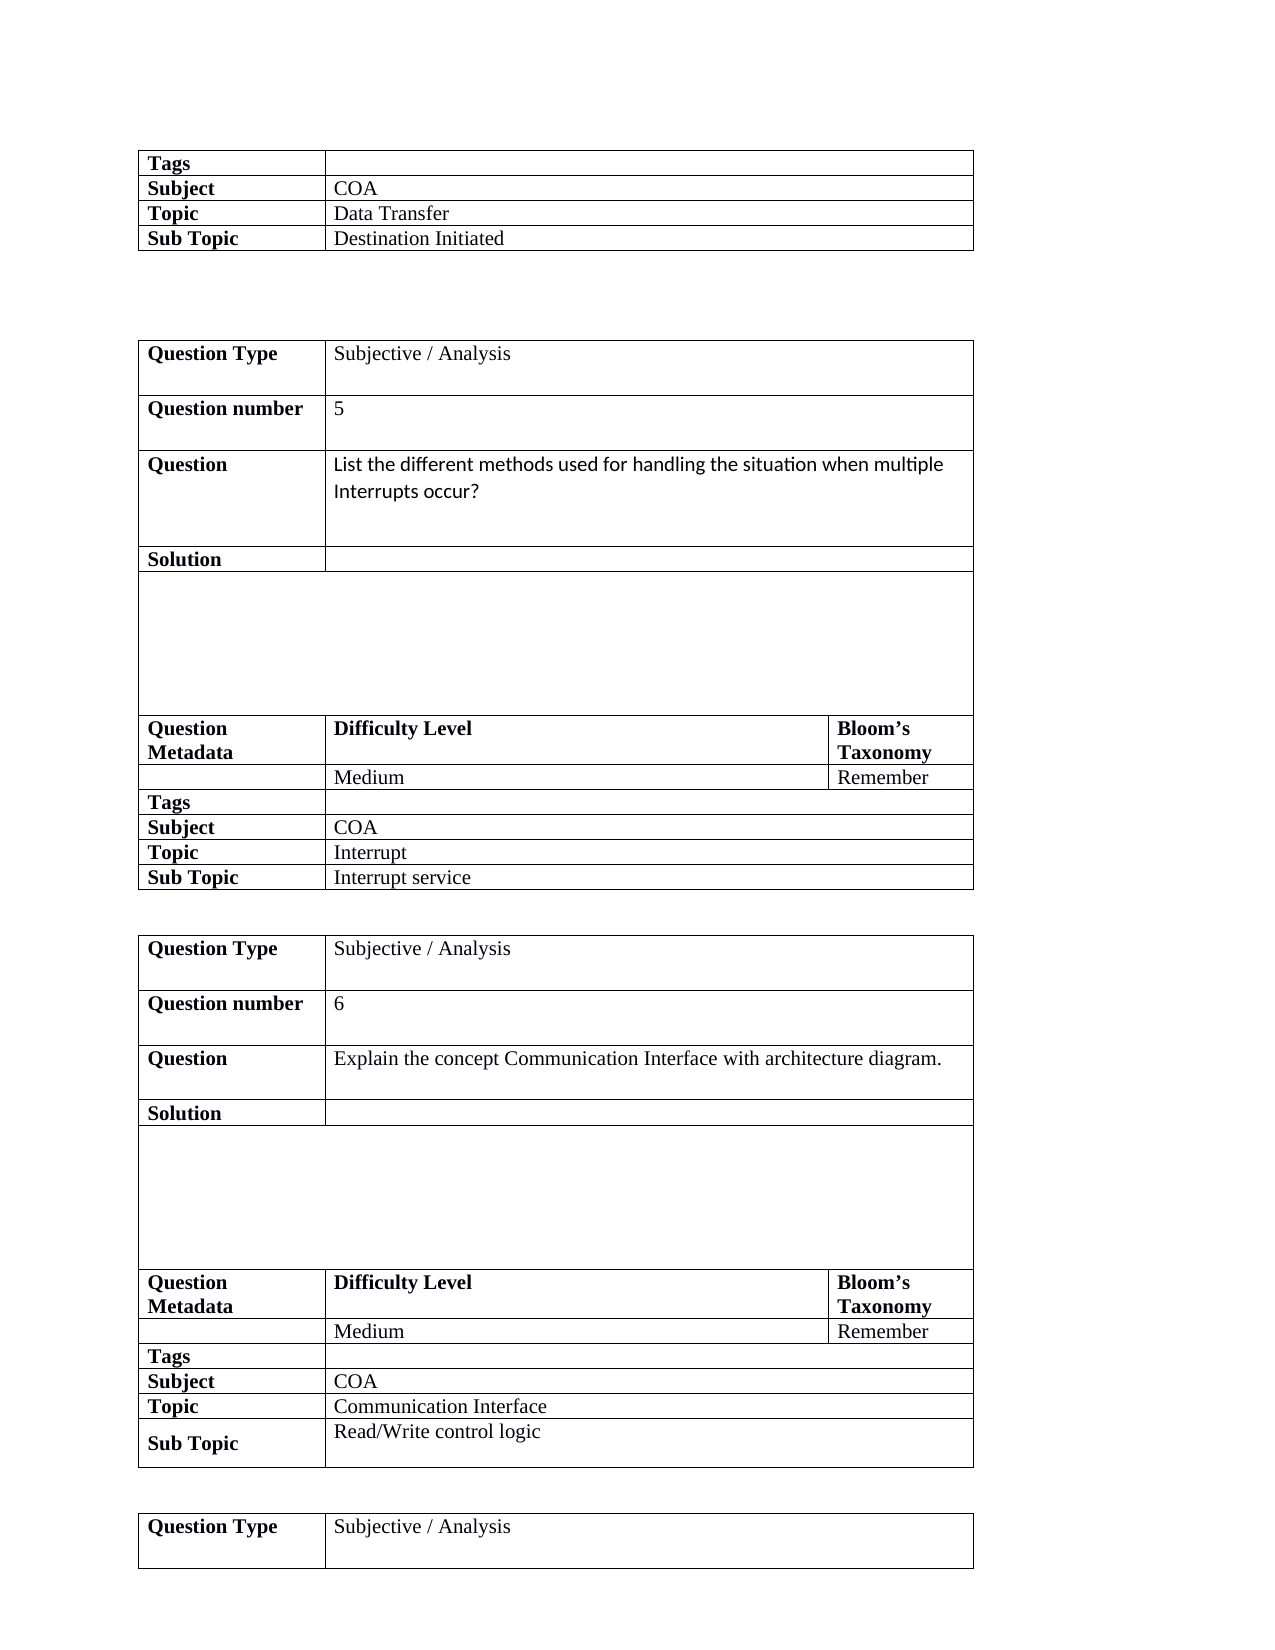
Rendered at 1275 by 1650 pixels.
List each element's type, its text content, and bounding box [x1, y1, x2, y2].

table_cell Solution [139, 547, 325, 571]
table_cell Bloom’s Taxonomy [829, 716, 973, 764]
table_cell Read/Write control logic [326, 1419, 973, 1467]
table_cell [139, 765, 325, 789]
table_cell [326, 765, 828, 789]
table_cell Topic [139, 840, 325, 864]
table_cell [139, 1126, 973, 1268]
table_cell Subject [139, 176, 325, 200]
table_cell Destination Initiated [326, 226, 973, 250]
table_cell COA [326, 176, 973, 200]
table_cell Solution [139, 1100, 325, 1124]
table_cell Question Metadata [139, 1270, 325, 1318]
table_cell Topic [139, 201, 325, 225]
table_cell Question number [139, 396, 325, 450]
table_cell [326, 1319, 828, 1343]
table_cell Tags [139, 151, 325, 175]
table_cell [139, 572, 973, 715]
table_cell COA [326, 815, 973, 839]
table_cell COA [326, 1369, 973, 1393]
table_cell Tags [139, 790, 325, 814]
table_cell Interrupt service [326, 865, 973, 889]
table_cell [326, 151, 973, 175]
table_cell Question [139, 451, 325, 546]
table_cell List the different methods used for handling the situation when multiple Interrupts occur? [326, 451, 973, 546]
table_cell Communication Interface [326, 1394, 973, 1418]
table_cell Subject [139, 815, 325, 839]
table_cell Interrupt [326, 840, 973, 864]
table_cell [326, 1344, 973, 1368]
table_cell Difficulty Level [326, 716, 828, 764]
table_cell Topic [139, 1394, 325, 1418]
table_cell 5 [326, 396, 973, 450]
table_header Question Type [139, 936, 325, 990]
table_cell Bloom’s Taxonomy [829, 1270, 973, 1318]
table_cell [829, 1319, 973, 1343]
table_cell Question [139, 1046, 325, 1099]
table_cell 6 [326, 991, 973, 1045]
table_cell Question Metadata [139, 716, 325, 764]
table_cell Question number [139, 991, 325, 1045]
table_cell Data Transfer [326, 201, 973, 225]
table_header Subjective / Analysis [326, 936, 973, 990]
table_cell [326, 547, 973, 571]
table_cell Difficulty Level [326, 1270, 828, 1318]
table_cell Sub Topic [139, 226, 325, 250]
table_cell Tags [139, 1344, 325, 1368]
table_header Question Type [139, 341, 325, 395]
table_header Question Type [139, 1514, 325, 1568]
table_header Subjective / Analysis [326, 1514, 973, 1568]
table_cell [326, 790, 973, 814]
table_cell [326, 1100, 973, 1124]
table_cell Sub Topic [139, 865, 325, 889]
table_cell Sub Topic [139, 1419, 325, 1467]
table_cell Explain the concept Communication Interface with architecture diagram. [326, 1046, 973, 1099]
table_header Subjective / Analysis [326, 341, 973, 395]
table_cell [829, 765, 973, 789]
table_cell Subject [139, 1369, 325, 1393]
table_cell [139, 1319, 325, 1343]
